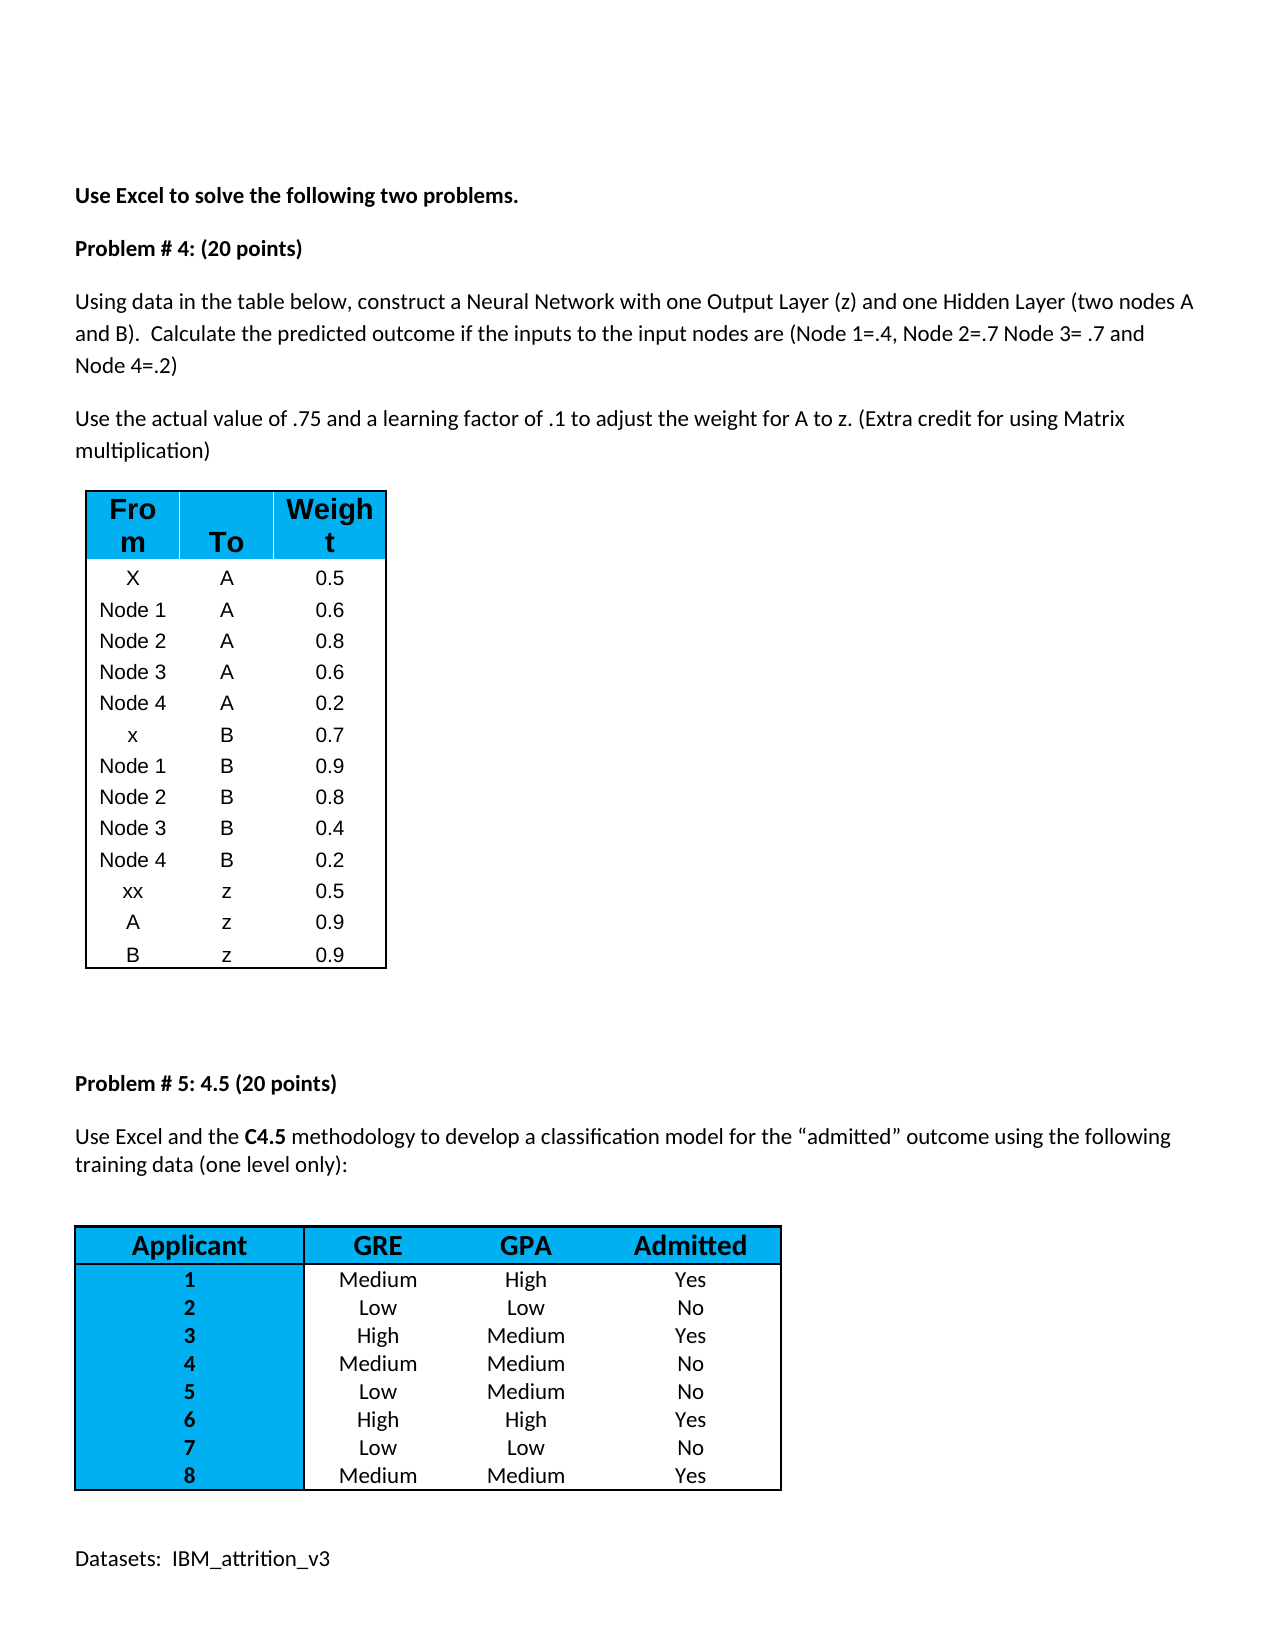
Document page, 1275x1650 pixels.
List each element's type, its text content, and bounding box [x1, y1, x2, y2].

table_cell Yes [600, 1461, 780, 1489]
table_cell A [180, 559, 273, 590]
table_cell B [180, 809, 273, 840]
table_cell Low [305, 1433, 452, 1461]
table_cell Yes [600, 1265, 780, 1293]
table_cell 8 [76, 1461, 303, 1489]
table_cell X [87, 559, 179, 590]
table_cell A [180, 621, 273, 653]
table_cell 0.9 [274, 934, 385, 967]
table_header GRE [305, 1228, 452, 1263]
text Datasets: IBM_attrition_v3 [75, 1544, 1200, 1572]
table_cell 0.7 [274, 715, 385, 746]
table_cell Medium [305, 1461, 452, 1489]
table_header Admitted [600, 1228, 780, 1263]
table_cell Medium [452, 1321, 600, 1349]
table_cell 0.2 [274, 684, 385, 715]
table_cell 0.8 [274, 778, 385, 809]
table_cell Low [305, 1377, 452, 1405]
table_cell B [180, 840, 273, 871]
table_cell Medium [305, 1265, 452, 1293]
table_cell Node 2 [87, 778, 179, 809]
table_cell B [180, 746, 273, 778]
table_cell Node 3 [87, 809, 179, 840]
table_cell 0.9 [274, 903, 385, 934]
table_cell 5 [76, 1377, 303, 1405]
text Using data in the table below, construct a Neural Network with one Output Layer (z) and one Hidden Layer (two nodes A and B). Calculate the predicted outcome if the inputs to the input nodes are (Node 1=.4, Node 2=.7 Node 3= .7 and Node 4=.2) [75, 287, 1200, 379]
table_cell Node 2 [87, 621, 179, 653]
table_cell 7 [76, 1433, 303, 1461]
table_cell No [600, 1377, 780, 1405]
table_cell Low [452, 1433, 600, 1461]
table_cell Low [452, 1293, 600, 1321]
table_cell 0.5 [274, 559, 385, 590]
table_cell xx [87, 871, 179, 903]
table_cell Yes [600, 1405, 780, 1433]
table_cell Node 3 [87, 653, 179, 684]
table_cell B [180, 778, 273, 809]
table_cell z [180, 903, 273, 934]
table_cell No [600, 1433, 780, 1461]
table_header From [87, 492, 179, 559]
table_cell 3 [76, 1321, 303, 1349]
table_cell 0.2 [274, 840, 385, 871]
table_cell Medium [452, 1349, 600, 1377]
text Problem # 4: (20 points) [75, 234, 1200, 262]
table_cell Medium [305, 1349, 452, 1377]
table_cell High [452, 1405, 600, 1433]
table_cell Node 1 [87, 746, 179, 778]
table_cell 6 [76, 1405, 303, 1433]
table_cell High [452, 1265, 600, 1293]
table_header To [180, 492, 273, 559]
table_cell 0.4 [274, 809, 385, 840]
table_cell No [600, 1349, 780, 1377]
text Use Excel and the C4.5 methodology to develop a classification model for the “admitted” outcome using the following training data (one level only): [75, 1122, 1200, 1178]
table_cell 2 [76, 1293, 303, 1321]
table_cell Medium [452, 1461, 600, 1489]
table_cell High [305, 1321, 452, 1349]
table_cell Node 4 [87, 684, 179, 715]
table_cell Node 1 [87, 590, 179, 621]
table_header GPA [452, 1228, 600, 1263]
table_cell 1 [76, 1265, 303, 1293]
table_cell 0.8 [274, 621, 385, 653]
table_cell 0.6 [274, 590, 385, 621]
text Problem # 5: 4.5 (20 points) [75, 1069, 1200, 1097]
table_cell B [180, 715, 273, 746]
table_cell z [180, 871, 273, 903]
table_cell 0.9 [274, 746, 385, 778]
table_cell B [87, 934, 179, 967]
table_cell A [180, 684, 273, 715]
table_cell 0.5 [274, 871, 385, 903]
text Use the actual value of .75 and a learning factor of .1 to adjust the weight for A to z. (Extra credit for using Matrix multiplication) [75, 404, 1200, 465]
table_cell 0.6 [274, 653, 385, 684]
table_cell No [600, 1293, 780, 1321]
table_cell Yes [600, 1321, 780, 1349]
table_header Applicant [76, 1228, 303, 1263]
text Use Excel to solve the following two problems. [75, 181, 1200, 209]
table_cell Medium [452, 1377, 600, 1405]
table_cell x [87, 715, 179, 746]
table_cell Node 4 [87, 840, 179, 871]
table_cell High [305, 1405, 452, 1433]
table_cell z [180, 934, 273, 967]
table_header Weight [274, 492, 385, 559]
table_cell A [180, 653, 273, 684]
table_cell 4 [76, 1349, 303, 1377]
table_cell A [180, 590, 273, 621]
table_cell A [87, 903, 179, 934]
table_cell Low [305, 1293, 452, 1321]
